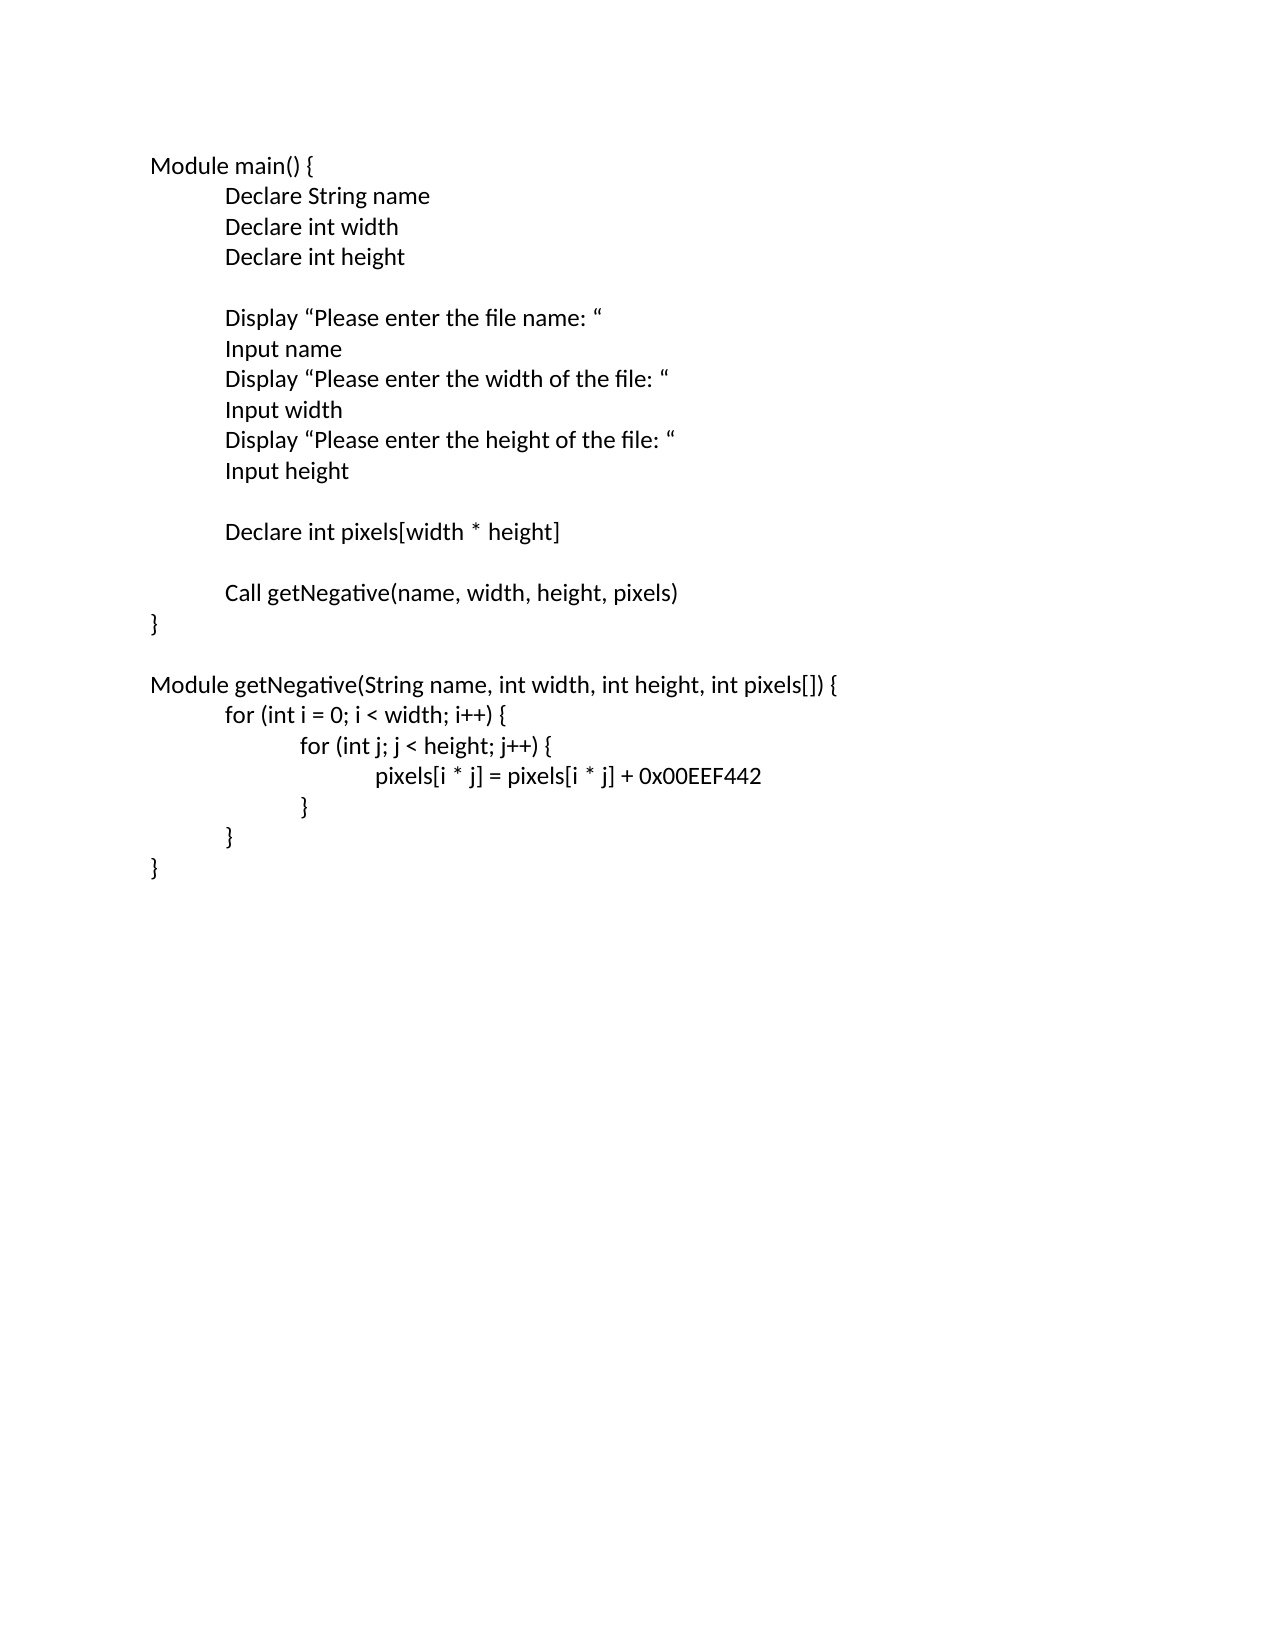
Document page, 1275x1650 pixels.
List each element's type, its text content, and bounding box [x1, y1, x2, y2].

text } [150, 791, 1125, 821]
text Module getNegative(String name, int width, int height, int pixels[]) { [150, 669, 1125, 699]
text for (int i = 0; i < width; i++) { [150, 699, 1125, 730]
text Input name [150, 333, 1125, 364]
text Module main() { [150, 150, 1125, 181]
text Declare int pixels[width * height] [150, 516, 1125, 547]
text Display “Please enter the width of the file: “ [150, 364, 1125, 394]
text Input width [150, 394, 1125, 425]
text Call getNegative(name, width, height, pixels) [150, 577, 1125, 608]
text Display “Please enter the height of the file: “ [150, 425, 1125, 455]
text Display “Please enter the file name: “ [150, 303, 1125, 333]
text } [150, 608, 1125, 638]
text Declare int height [150, 242, 1125, 272]
text Declare String name [150, 181, 1125, 211]
text for (int j; j < height; j++) { [150, 730, 1125, 760]
text Input height [150, 455, 1125, 486]
text pixels[i * j] = pixels[i * j] + 0x00EEF442 [150, 760, 1125, 791]
text } [150, 852, 1125, 882]
text } [150, 821, 1125, 852]
text Declare int width [150, 211, 1125, 242]
